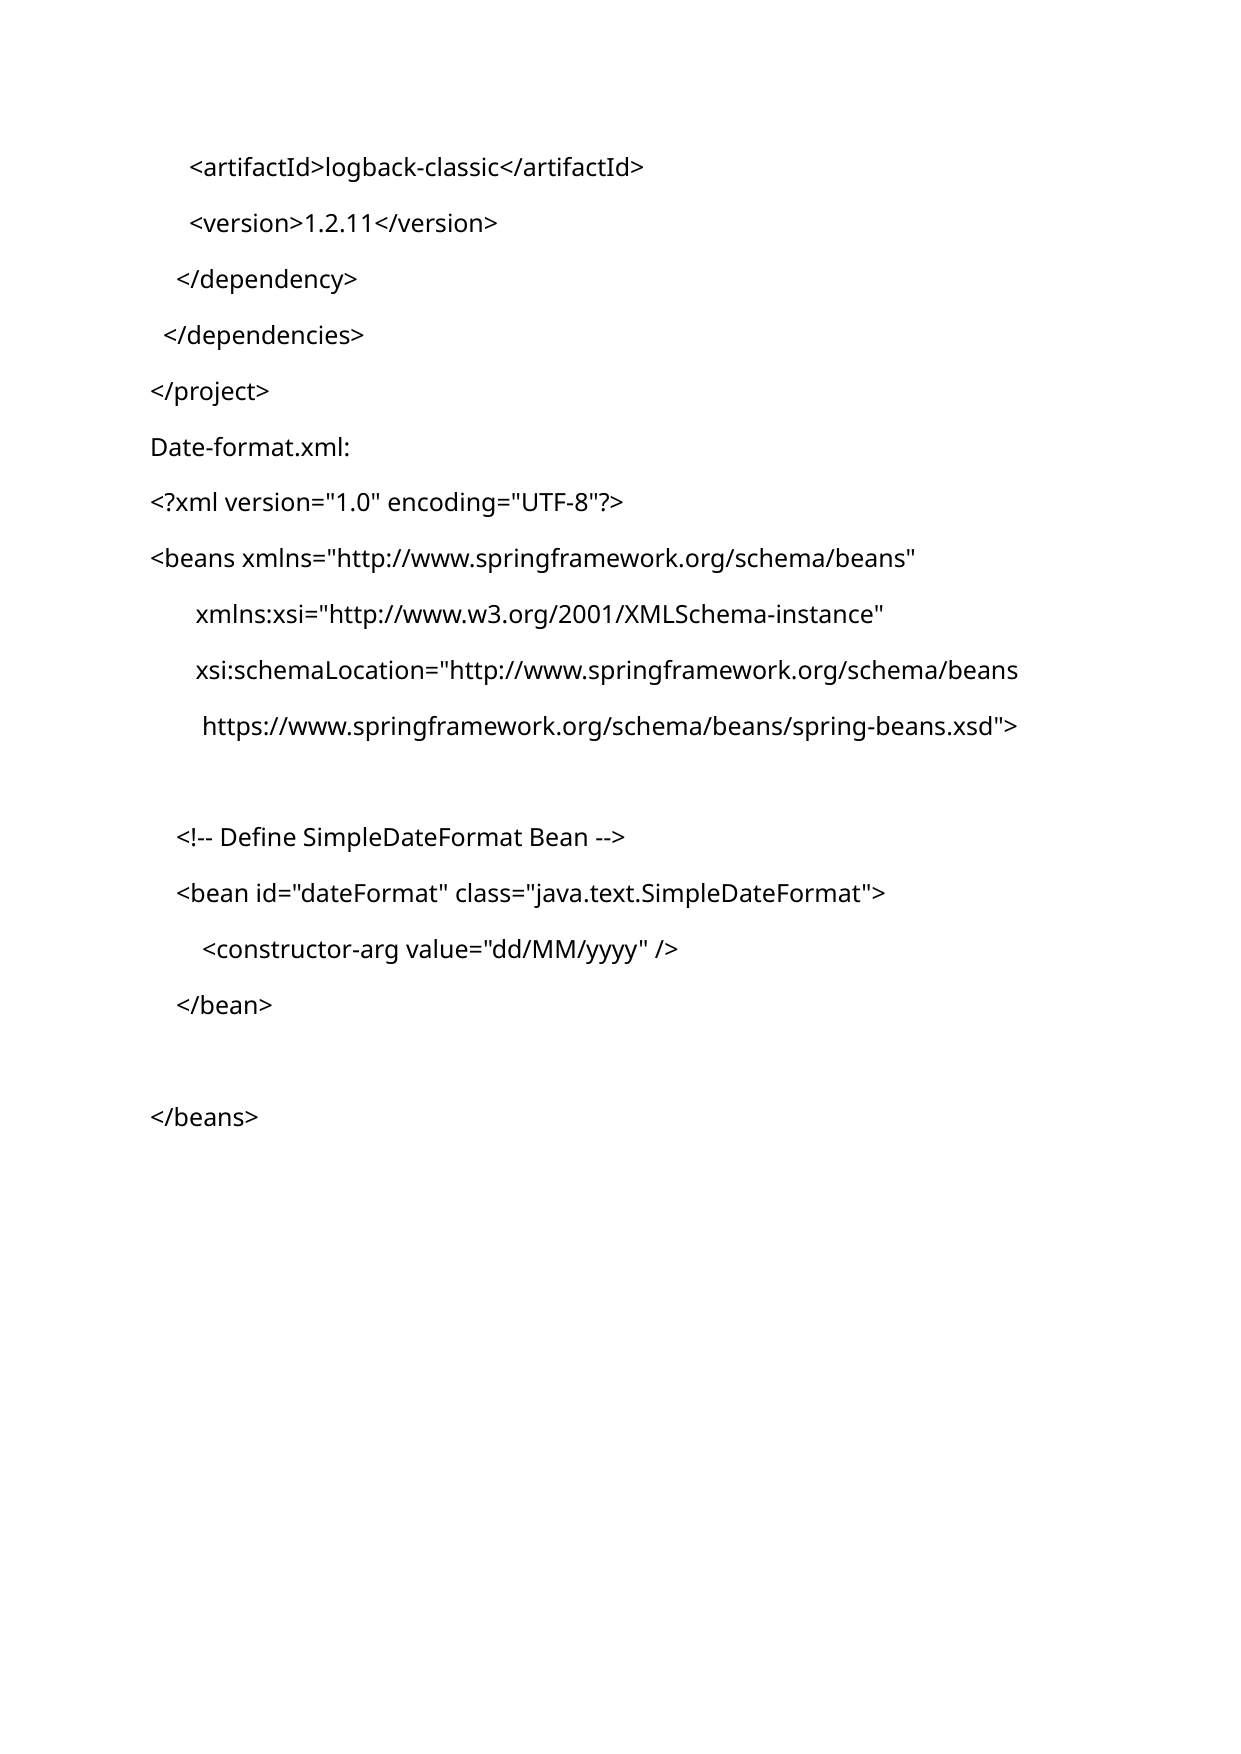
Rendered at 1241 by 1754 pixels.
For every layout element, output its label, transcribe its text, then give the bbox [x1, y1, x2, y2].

text <!-- Define SimpleDateFormat Bean --> [150, 820, 1090, 854]
text </dependencies> [150, 317, 1090, 352]
text <bean id="dateFormat" class="java.text.SimpleDateFormat"> [150, 876, 1090, 910]
text <version>1.2.11</version> [150, 206, 1090, 240]
text </beans> [150, 1099, 1090, 1133]
text <artifactId>logback-classic</artifactId> [150, 150, 1090, 184]
text <beans xmlns="http://www.springframework.org/schema/beans" [150, 541, 1090, 575]
text <constructor-arg value="dd/MM/yyyy" /> [150, 932, 1090, 966]
text xmlns:xsi="http://www.w3.org/2001/XMLSchema-instance" [150, 597, 1090, 631]
text xsi:schemaLocation="http://www.springframework.org/schema/beans [150, 652, 1090, 687]
text https://www.springframework.org/schema/beans/spring-beans.xsd"> [150, 708, 1090, 742]
text <?xml version="1.0" encoding="UTF-8"?> [150, 485, 1090, 519]
text </project> [150, 373, 1090, 407]
text Date-format.xml: [150, 429, 1090, 463]
text </bean> [150, 987, 1090, 1022]
text </dependency> [150, 262, 1090, 296]
